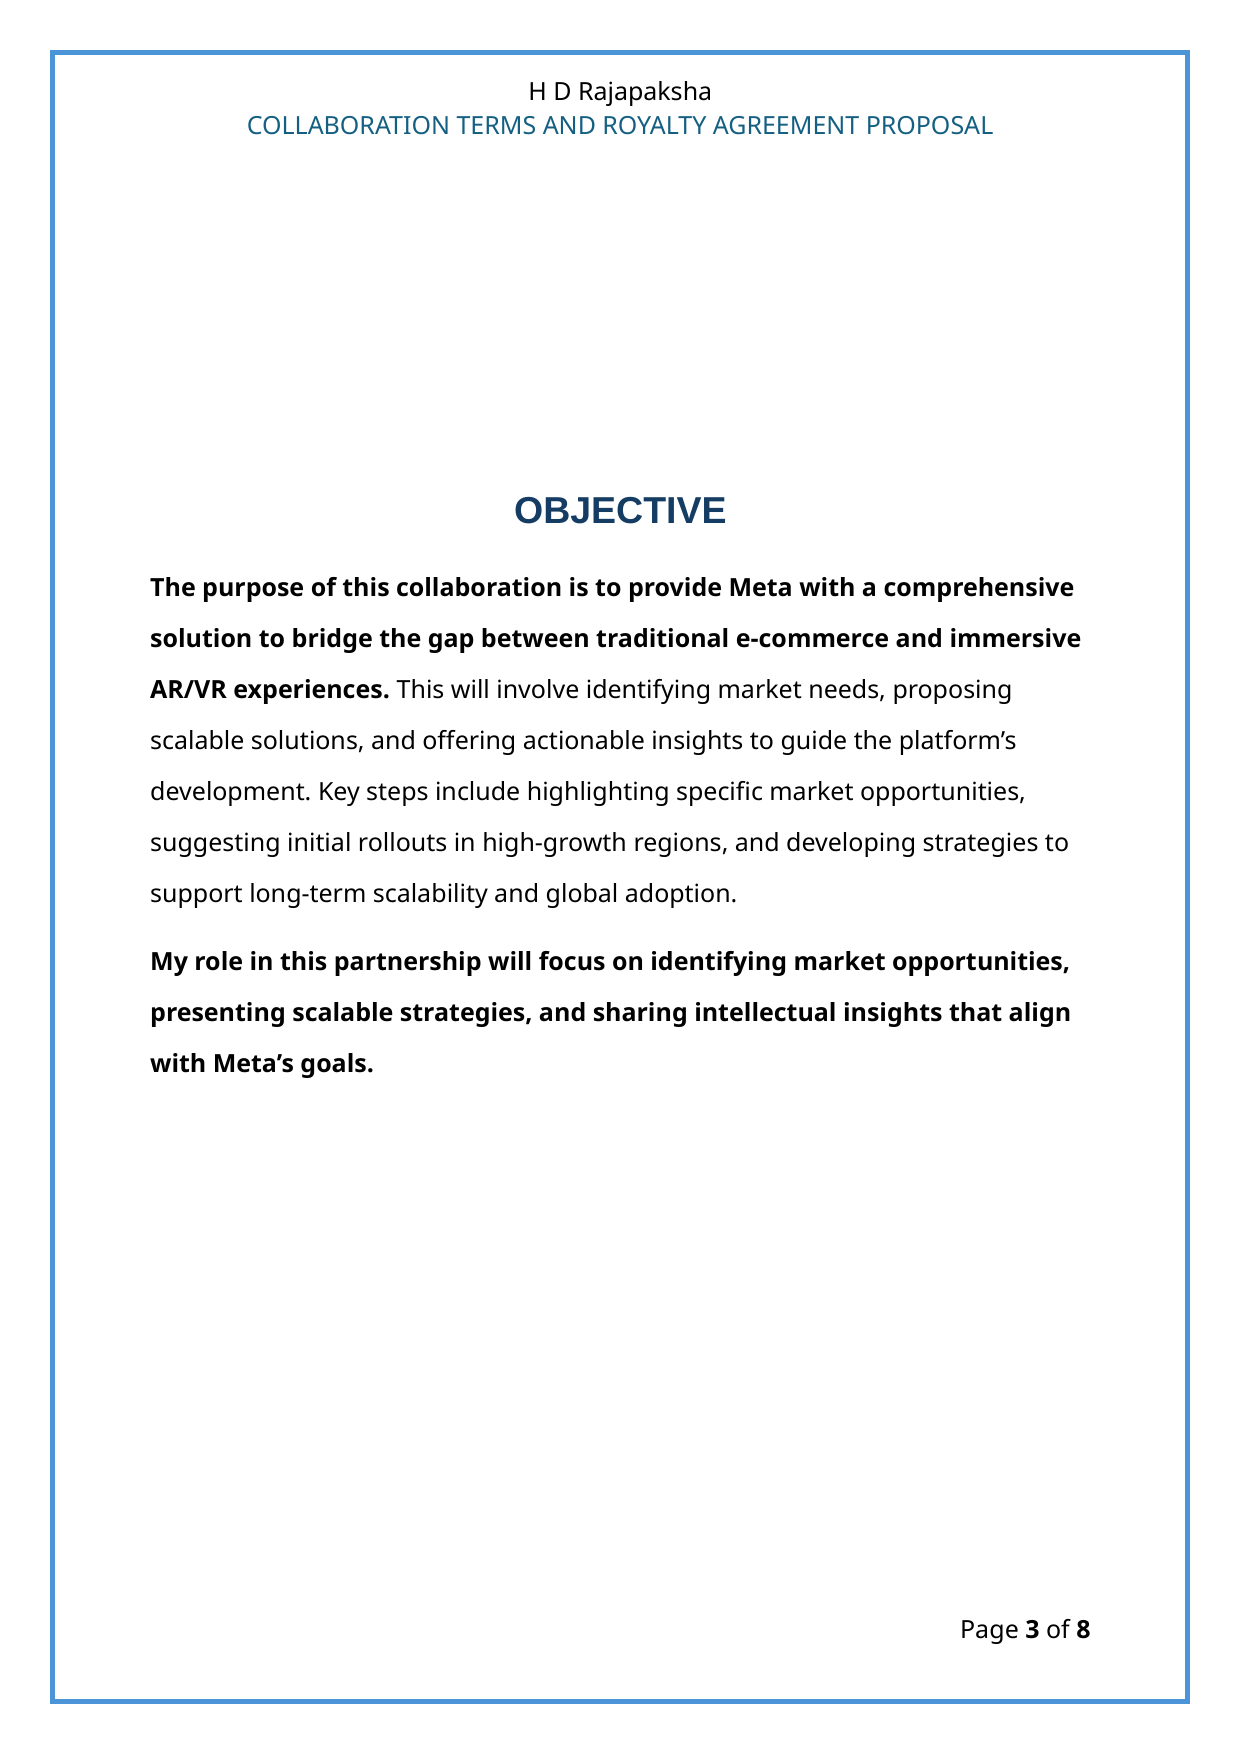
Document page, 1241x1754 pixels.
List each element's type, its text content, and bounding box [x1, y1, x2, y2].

text OBJECTIVE [150, 488, 1090, 532]
text The purpose of this collaboration is to provide Meta with a comprehensive solution to bridge the gap between traditional e-commerce and immersive AR/VR experiences. This will involve identifying market needs, proposing scalable solutions, and offering actionable insights to guide the platform’s development. Key steps include highlighting specific market opportunities, suggesting initial rollouts in high-growth regions, and developing strategies to support long-term scalability and global adoption. [150, 570, 1090, 910]
text My role in this partnership will focus on identifying market opportunities, presenting scalable strategies, and sharing intellectual insights that align with Meta’s goals. [150, 944, 1090, 1080]
